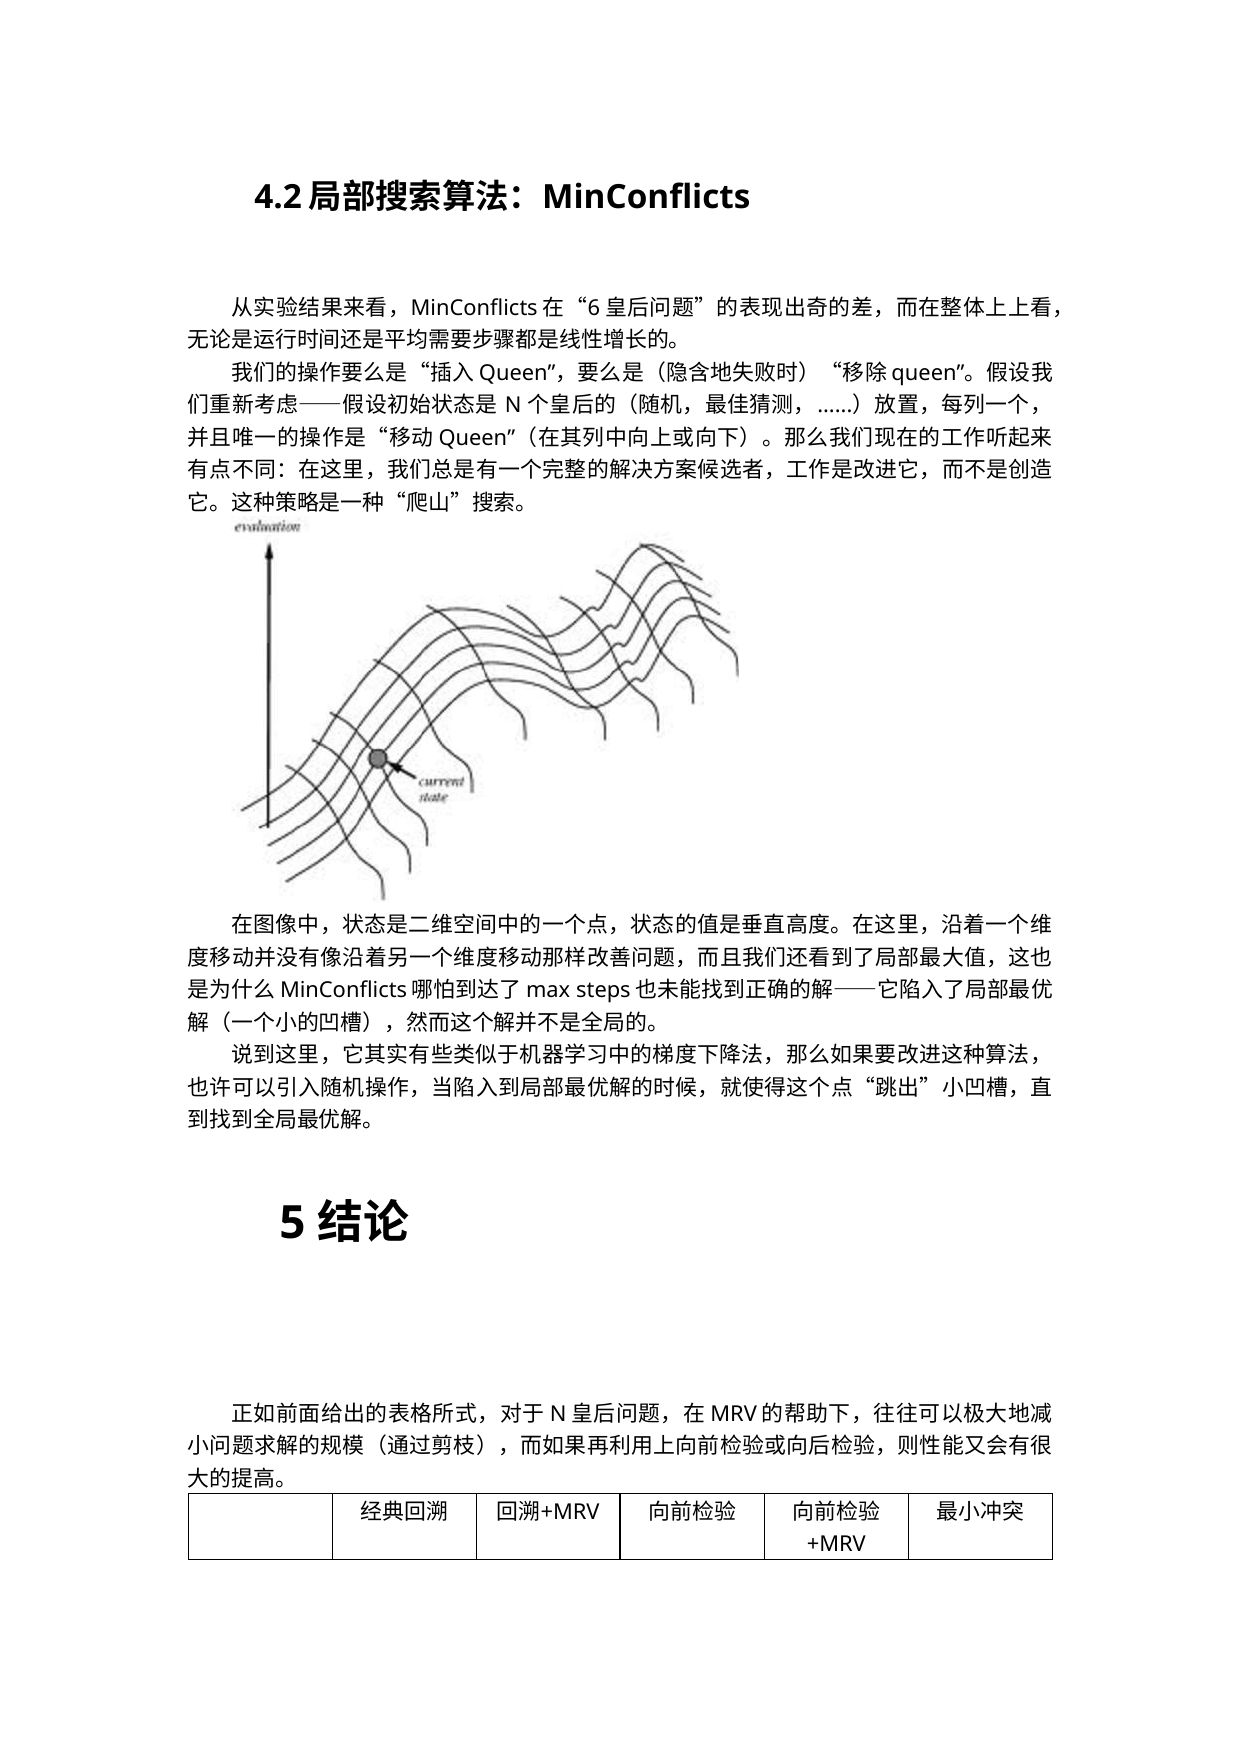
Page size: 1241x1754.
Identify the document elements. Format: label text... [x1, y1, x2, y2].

table_header 向前检验 [621, 1494, 764, 1559]
table_header 经典回溯 [333, 1494, 476, 1559]
text 从实验结果来看，MinConflicts在“6皇后问题”的表现出奇的差，而在整体上上看，无论是运行时间还是平均需要步骤都是线性增长的。 [187, 289, 1053, 354]
text 我们的操作要么是“插入Queen”，要么是（隐含地失败时）“移除queen”。假设我们重新考虑——假设初始状态是 N 个皇后的（随机，最佳猜测，......）放置，每列一个，并且唯一的操作是“移动Queen”（在其列中向上或向下）。那么我们现在的工作听起来有点不同：在这里，我们总是有一个完整的解决方案候选者，工作是改进它，而不是创造它。这种策略是一种“爬山”搜索。 [187, 354, 1053, 517]
table_header 回溯+MRV [477, 1494, 619, 1559]
table_header [189, 1494, 332, 1559]
text 说到这里，它其实有些类似于机器学习中的梯度下降法，那么如果要改进这种算法，也许可以引入随机操作，当陷入到局部最优解的时候，就使得这个点“跳出”小凹槽，直到找到全局最优解。 [187, 1037, 1053, 1134]
text 在图像中，状态是二维空间中的一个点，状态的值是垂直高度。在这里，沿着一个维度移动并没有像沿着另一个维度移动那样改善问题，而且我们还看到了局部最大值，这也是为什么MinConflicts哪怕到达了max steps也未能找到正确的解——它陷入了局部最优解（一个小的凹槽），然而这个解并不是全局的。 [187, 907, 1053, 1037]
text 正如前面给出的表格所式，对于N皇后问题，在MRV的帮助下，往往可以极大地减小问题求解的规模（通过剪枝），而如果再利用上向前检验或向后检验，则性能又会有很大的提高。 [187, 1395, 1053, 1493]
table_header 向前检验+MRV [765, 1494, 908, 1559]
subtitle 4.2局部搜索算法：MinConflicts [187, 162, 1053, 227]
picture [231, 516, 739, 903]
subtitle 5 结论 [187, 1170, 1053, 1267]
table_header 最小冲突 [909, 1494, 1052, 1559]
